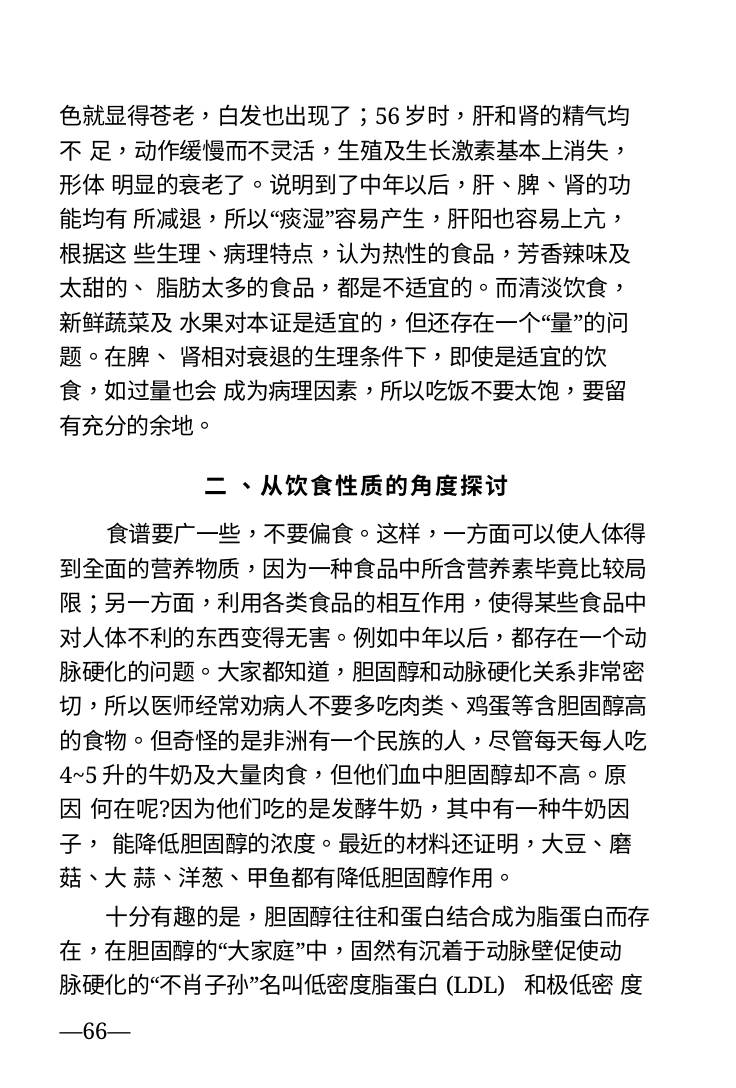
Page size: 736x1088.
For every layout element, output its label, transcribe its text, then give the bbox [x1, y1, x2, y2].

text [59, 901, 651, 1000]
text 色就显得苍老，白发也出现了；56岁时，肝和肾的精气均不 足，动作缓慢而不灵活，生殖及生长激素基本上消失，形体 明显的衰老了。说明到了中年以后，肝、脾、肾的功能均有 所减退，所以“痰湿”容易产生，肝阳也容易上亢，根据这 些生理、病理特点，认为热性的食品，芳香辣味及太甜的、 脂肪太多的食品，都是不适宜的。而清淡饮食，新鲜蔬菜及 水果对本证是适宜的，但还存在一个“量”的问题。在脾、 肾相对衰退的生理条件下，即使是适宜的饮食，如过量也会 成为病理因素，所以吃饭不要太饱，要留有充分的余地。 [59, 100, 647, 441]
text 二 、从饮食性质的角度探讨 [204, 472, 651, 500]
text 食谱要广一些，不要偏食。这样，一方面可以使人体得 到全面的营养物质，因为一种食品中所含营养素毕竟比较局 限；另一方面，利用各类食品的相互作用，使得某些食品中 对人体不利的东西变得无害。例如中年以后，都存在一个动 脉硬化的问题。大家都知道，胆固醇和动脉硬化关系非常密 切，所以医师经常劝病人不要多吃肉类、鸡蛋等含胆固醇高 的食物。但奇怪的是非洲有一个民族的人，尽管每天每人吃 4~5升的牛奶及大量肉食，但他们血中胆固醇却不高。原因 何在呢?因为他们吃的是发酵牛奶，其中有一种牛奶因子， 能降低胆固醇的浓度。最近的材料还证明，大豆、磨菇、大 蒜、洋葱、甲鱼都有降低胆固醇作用。 [59, 518, 648, 893]
